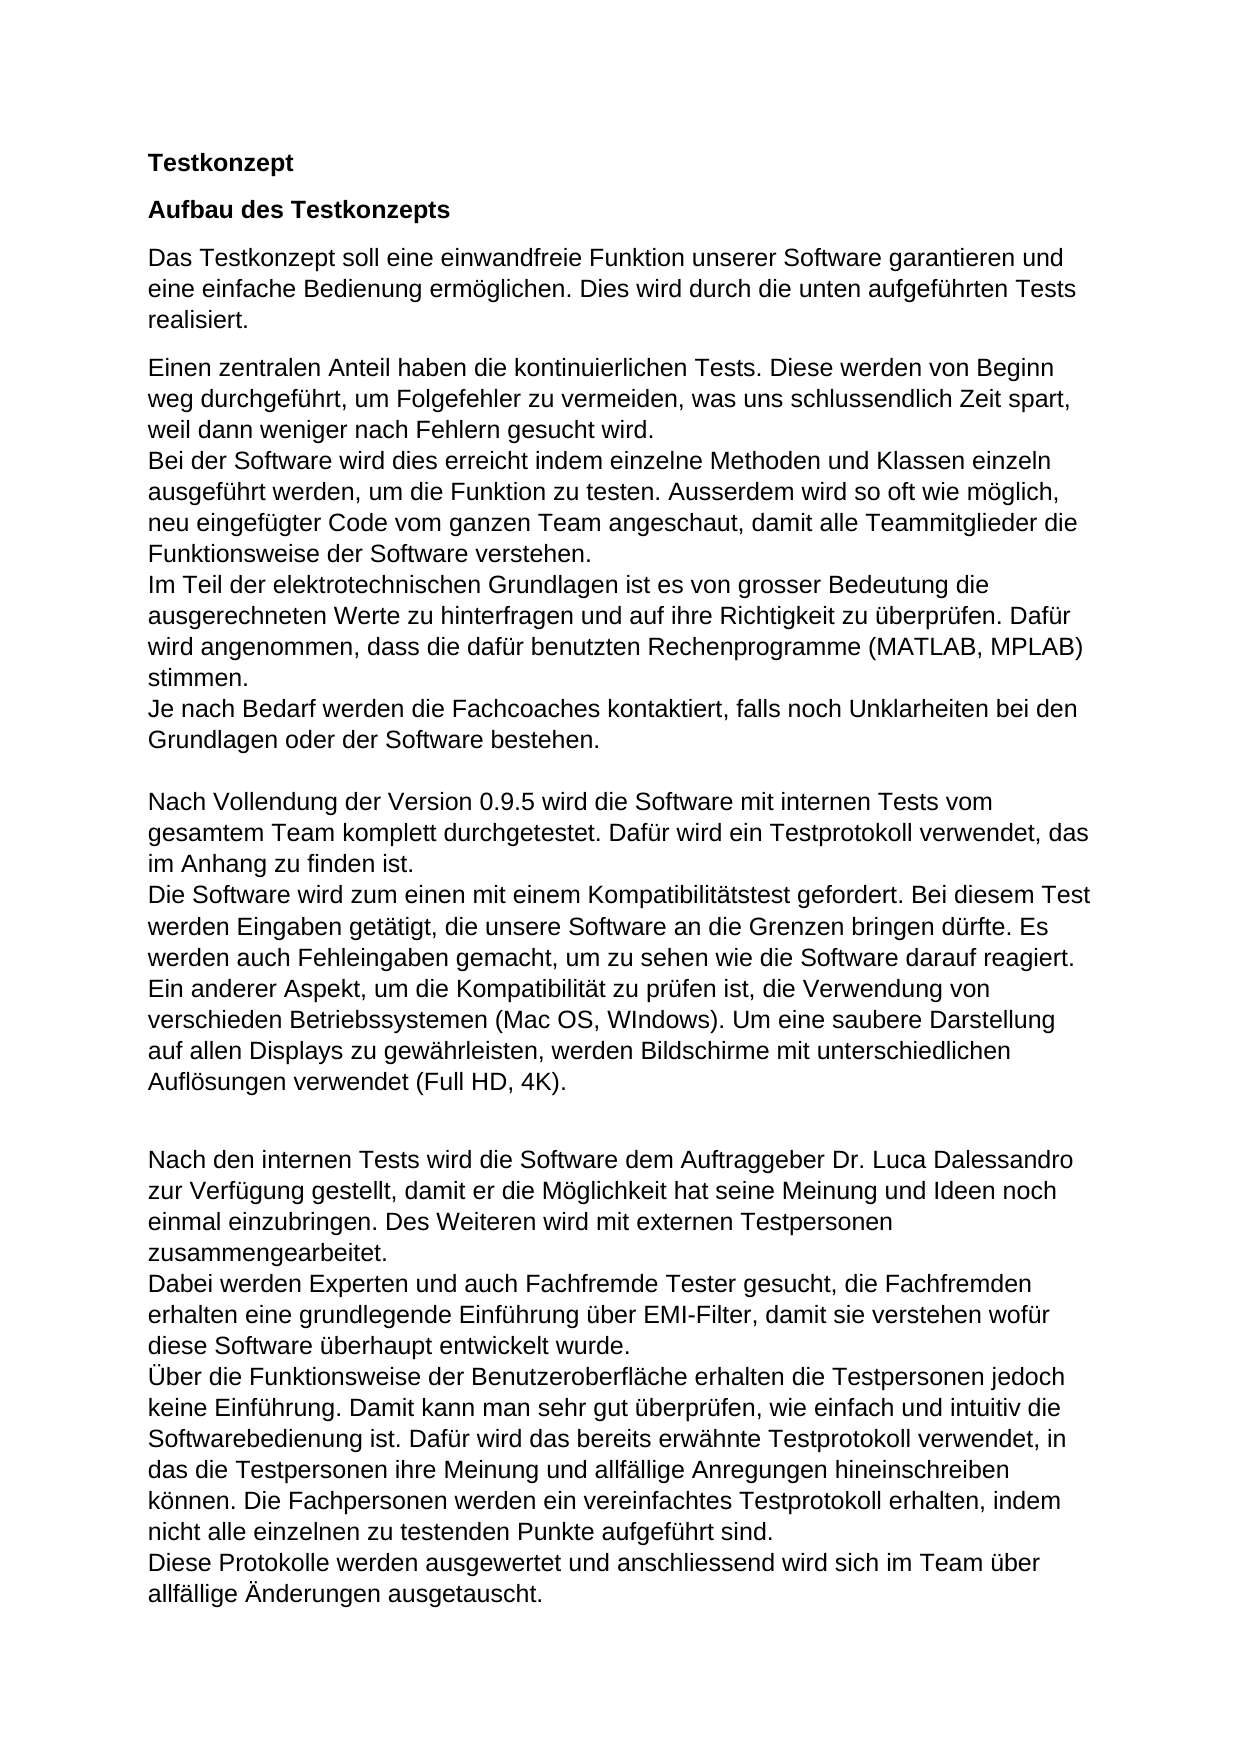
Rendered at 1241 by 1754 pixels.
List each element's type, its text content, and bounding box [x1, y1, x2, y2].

text Das Testkonzept soll eine einwandfreie Funktion unserer Software garantieren und eine einfache Bedienung ermöglichen. Dies wird durch die unten aufgeführten Tests realisiert. [148, 243, 1093, 334]
text Aufbau des Testkonzepts [148, 195, 1093, 224]
text Einen zentralen Anteil haben die kontinuierlichen Tests. Diese werden von Beginn weg durchgeführt, um Folgefehler zu vermeiden, was uns schlussendlich Zeit spart, weil dann weniger nach Fehlern gesucht wird. Bei der Software wird dies erreicht indem einzelne Methoden und Klassen einzeln ausgeführt werden, um die Funktion zu testen. Ausserdem wird so oft wie möglich, neu eingefügter Code vom ganzen Team angeschaut, damit alle Teammitglieder die Funktionsweise der Software verstehen. Im Teil der elektrotechnischen Grundlagen ist es von grosser Bedeutung die ausgerechneten Werte zu hinterfragen und auf ihre Richtigkeit zu überprüfen. Dafür wird angenommen, dass die dafür benutzten Rechenprogramme (MATLAB, MPLAB) stimmen. Je nach Bedarf werden die Fachcoaches kontaktiert, falls noch Unklarheiten bei den Grundlagen oder der Software bestehen. Nach Vollendung der Version 0.9.5 wird die Software mit internen Tests vom gesamtem Team komplett durchgetestet. Dafür wird ein Testprotokoll verwendet, das im Anhang zu finden ist. Die Software wird zum einen mit einem Kompatibilitätstest gefordert. Bei diesem Test werden Eingaben getätigt, die unsere Software an die Grenzen bringen dürfte. Es werden auch Fehleingaben gemacht, um zu sehen wie die Software darauf reagiert. Ein anderer Aspekt, um die Kompatibilität zu prüfen ist, die Verwendung von verschieden Betriebssystemen (Mac OS, WIndows). Um eine saubere Darstellung auf allen Displays zu gewährleisten, werden Bildschirme mit unterschiedlichen Auflösungen verwendet (Full HD, 4K). [148, 353, 1093, 1126]
text Testkonzept [148, 148, 1093, 176]
